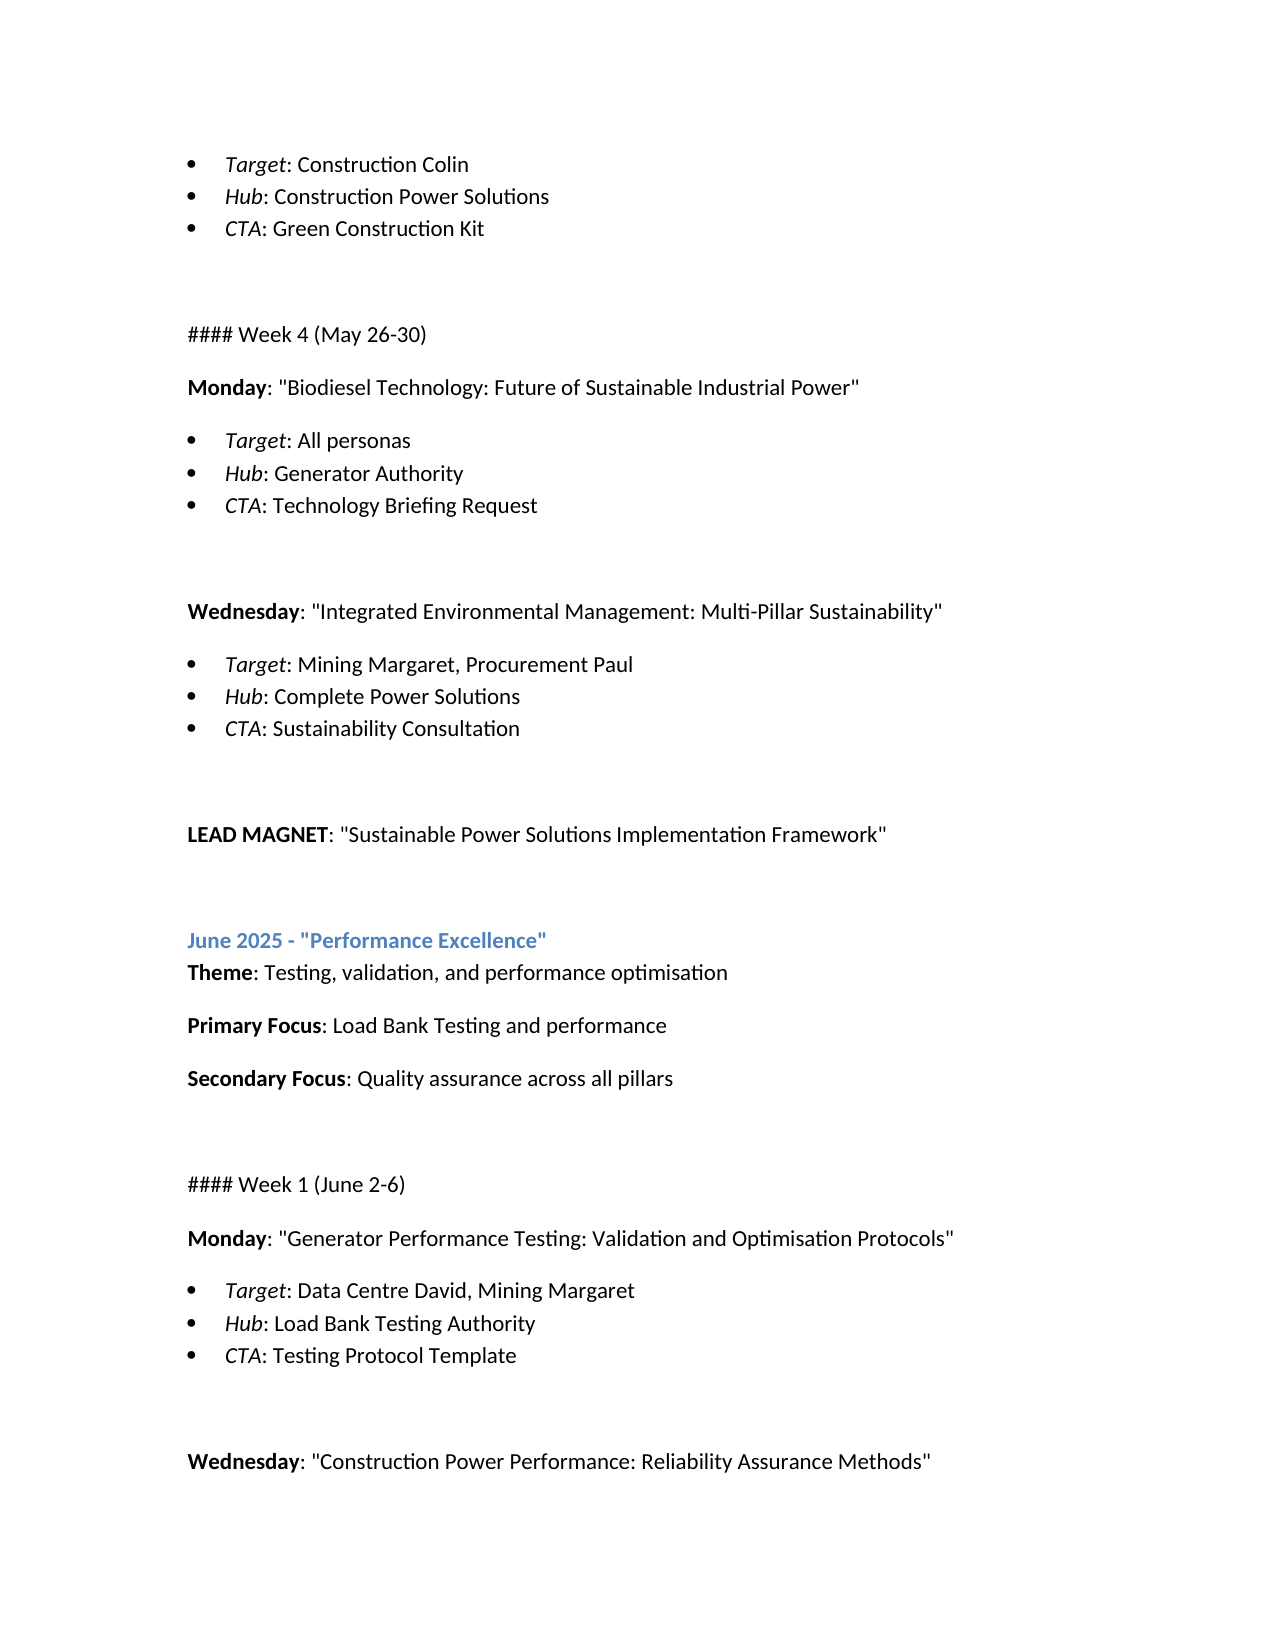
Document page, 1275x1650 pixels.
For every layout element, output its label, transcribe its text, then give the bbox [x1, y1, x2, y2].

subtitle June 2025 - "Performance Excellence" [187, 926, 1087, 954]
list Hub: Generator Authority [187, 459, 1087, 487]
text Secondary Focus: Quality assurance across all pillars [187, 1064, 1087, 1093]
text LEAD MAGNET: "Sustainable Power Solutions Implementation Framework" [187, 820, 1087, 848]
text Primary Focus: Load Bank Testing and performance [187, 1012, 1087, 1039]
list Target: Construction Colin [187, 150, 1087, 178]
list CTA: Sustainability Consultation [187, 714, 1087, 742]
list CTA: Testing Protocol Template [187, 1341, 1087, 1369]
list Hub: Complete Power Solutions [187, 682, 1087, 710]
text Wednesday: "Construction Power Performance: Reliability Assurance Methods" [187, 1447, 1087, 1475]
text Monday: "Biodiesel Technology: Future of Sustainable Industrial Power" [187, 373, 1087, 401]
list Target: All personas [187, 426, 1087, 454]
text #### Week 4 (May 26-30) [187, 320, 1087, 348]
list Target: Data Centre David, Mining Margaret [187, 1277, 1087, 1305]
list CTA: Technology Briefing Request [187, 491, 1087, 519]
text Monday: "Generator Performance Testing: Validation and Optimisation Protocols" [187, 1224, 1087, 1252]
list Hub: Load Bank Testing Authority [187, 1309, 1087, 1337]
text Theme: Testing, validation, and performance optimisation [187, 958, 1087, 987]
list CTA: Green Construction Kit [187, 214, 1087, 242]
list Target: Mining Margaret, Procurement Paul [187, 650, 1087, 678]
list Hub: Construction Power Solutions [187, 182, 1087, 210]
text #### Week 1 (June 2-6) [187, 1171, 1087, 1199]
text Wednesday: "Integrated Environmental Management: Multi-Pillar Sustainability" [187, 597, 1087, 625]
